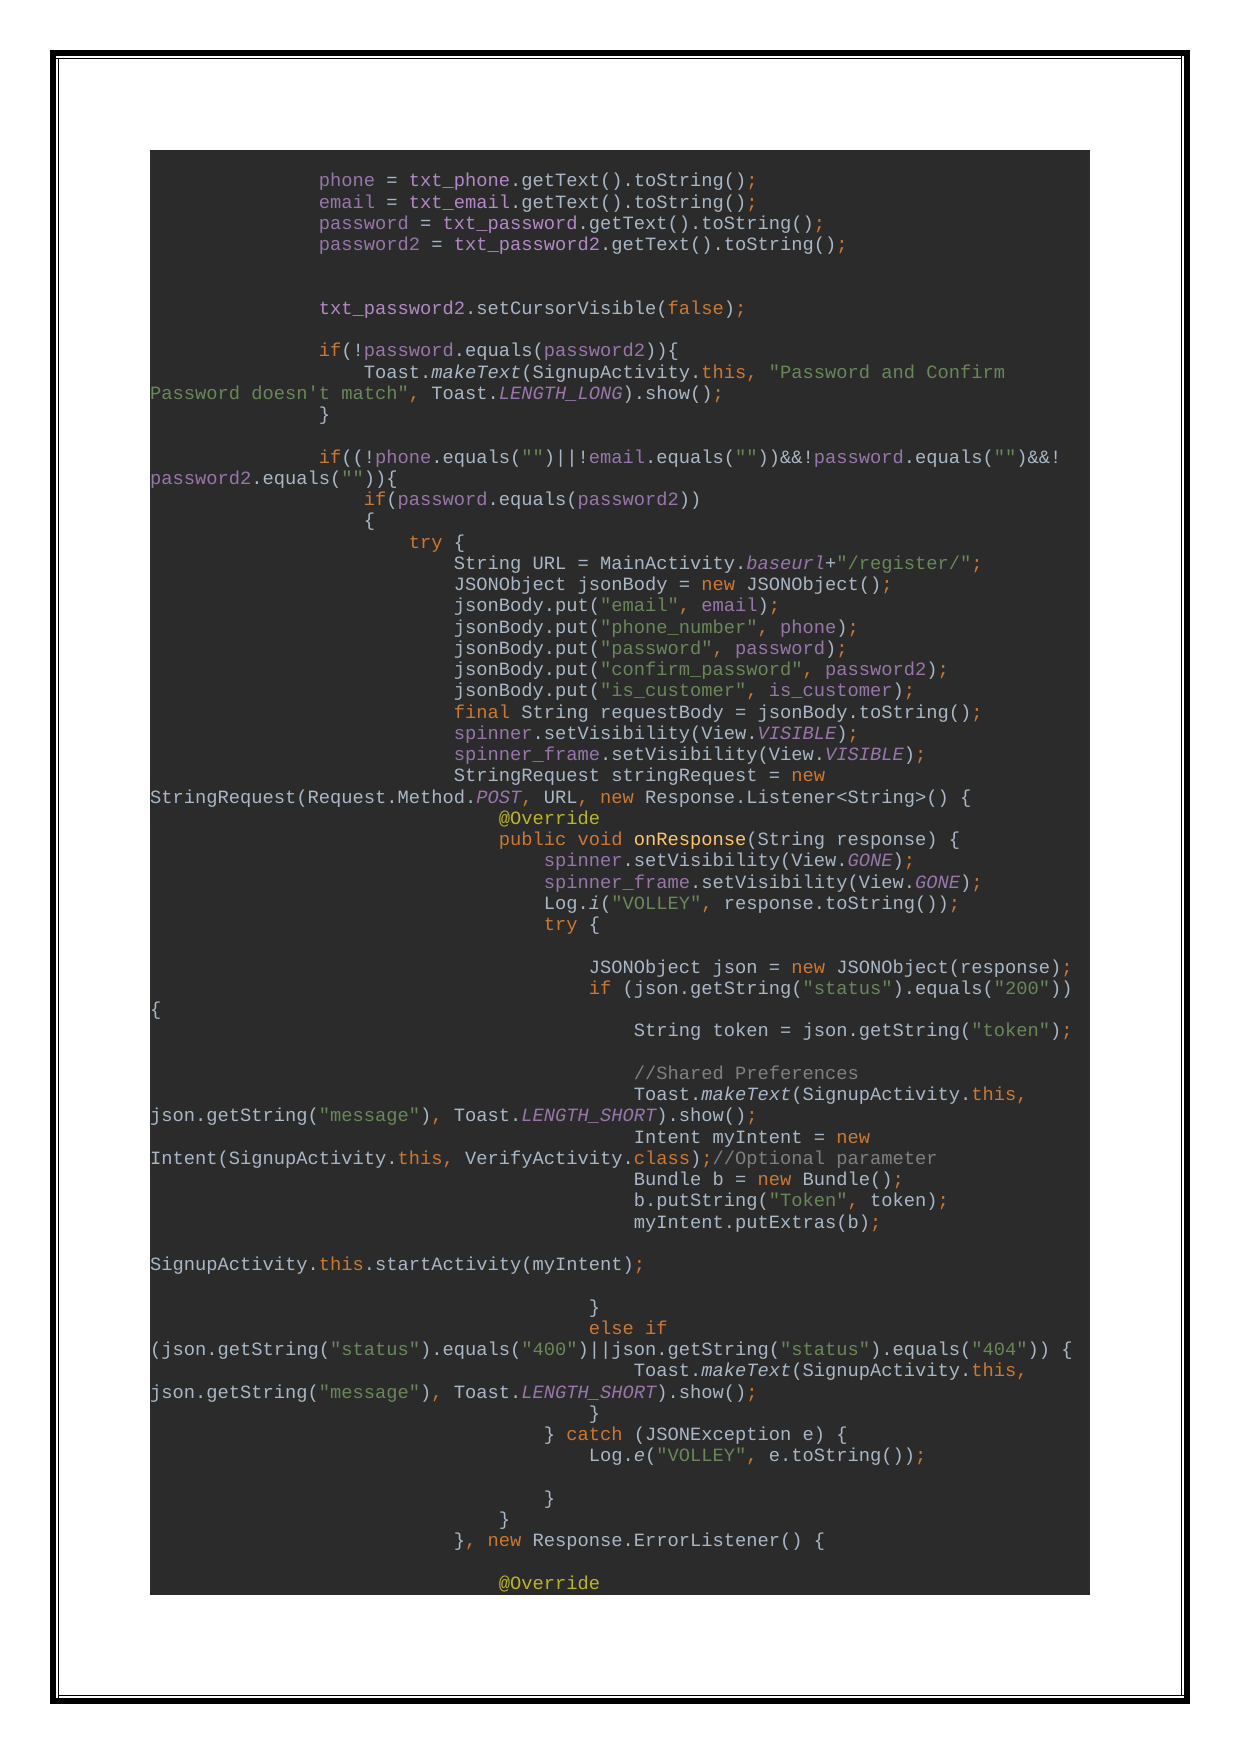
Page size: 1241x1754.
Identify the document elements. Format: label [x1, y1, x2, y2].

text [150, 150, 1090, 1595]
